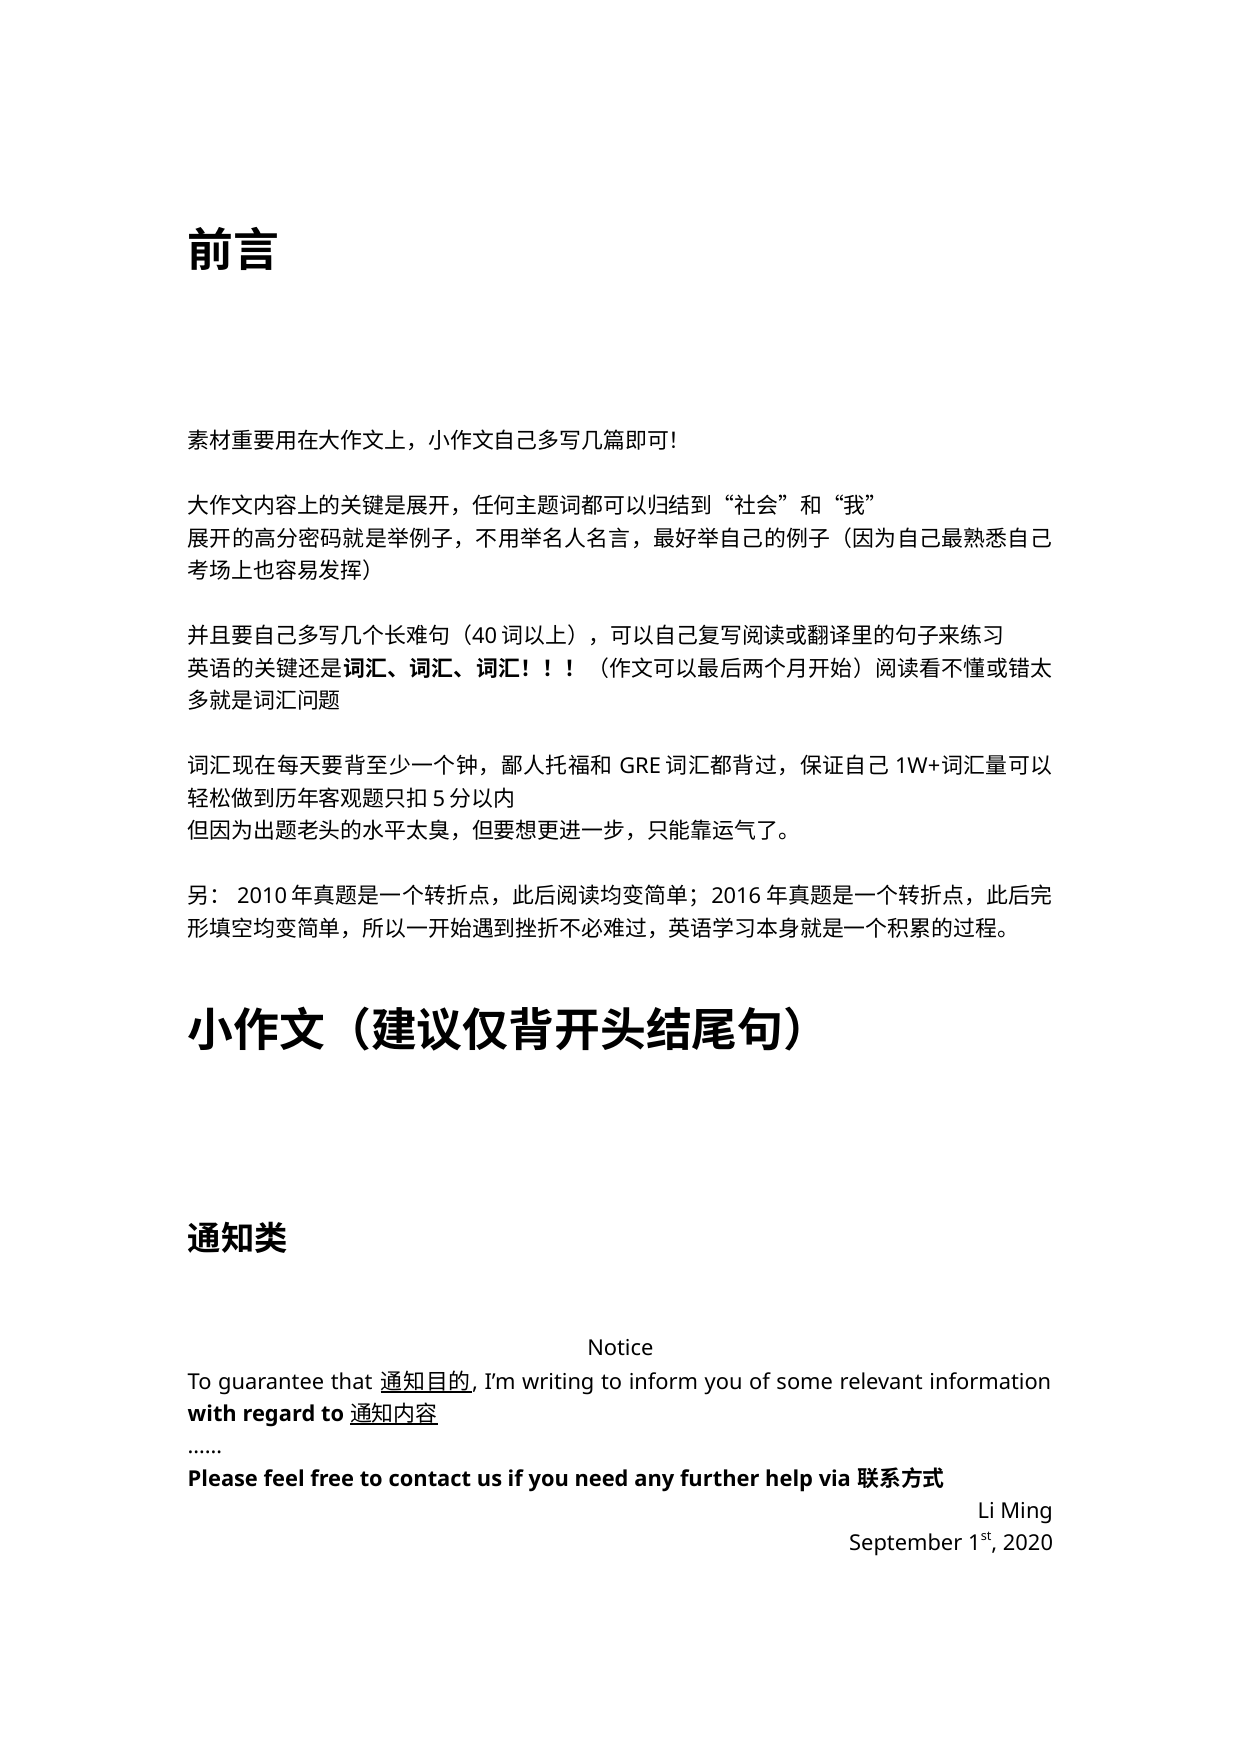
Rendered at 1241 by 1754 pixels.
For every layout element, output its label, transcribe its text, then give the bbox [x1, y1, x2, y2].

subtitle 通知类 [187, 1204, 1053, 1269]
text Notice [187, 1331, 1053, 1363]
text 展开的高分密码就是举例子，不用举名人名言，最好举自己的例子（因为自己最熟悉自己，考场上也容易发挥） [187, 520, 1053, 585]
text Li Ming [187, 1493, 1053, 1526]
text 英语的关键还是词汇、词汇、词汇！！！（作文可以最后两个月开始）阅读看不懂或错太多就是词汇问题 [187, 650, 1053, 715]
text 另： 2010年真题是一个转折点，此后阅读均变简单；2016年真题是一个转折点，此后完形填空均变简单，所以一开始遇到挫折不必难过，英语学习本身就是一个积累的过程。 [187, 878, 1053, 943]
text Please feel free to contact us if you need any further help via 联系方式 [187, 1461, 1053, 1493]
text 素材重要用在大作文上，小作文自己多写几篇即可！ [187, 423, 1053, 455]
text September 1st, 2020 [187, 1526, 1053, 1558]
text 大作文内容上的关键是展开，任何主题词都可以归结到“社会”和“我” [187, 488, 1053, 520]
text …… [187, 1428, 1053, 1461]
text 但因为出题老头的水平太臭，但要想更进一步，只能靠运气了。 [187, 813, 1053, 845]
subtitle 小作文（建议仅背开头结尾句） [187, 978, 1053, 1076]
text 词汇现在每天要背至少一个钟，鄙人托福和GRE词汇都背过，保证自己1W+词汇量可以轻松做到历年客观题只扣5分以内 [187, 748, 1053, 813]
text To guarantee that 通知目的, I’m writing to inform you of some relevant information with regard to 通知内容 [187, 1363, 1053, 1428]
text 并且要自己多写几个长难句（40词以上），可以自己复写阅读或翻译里的句子来练习 [187, 618, 1053, 650]
subtitle 前言 [187, 197, 1053, 295]
